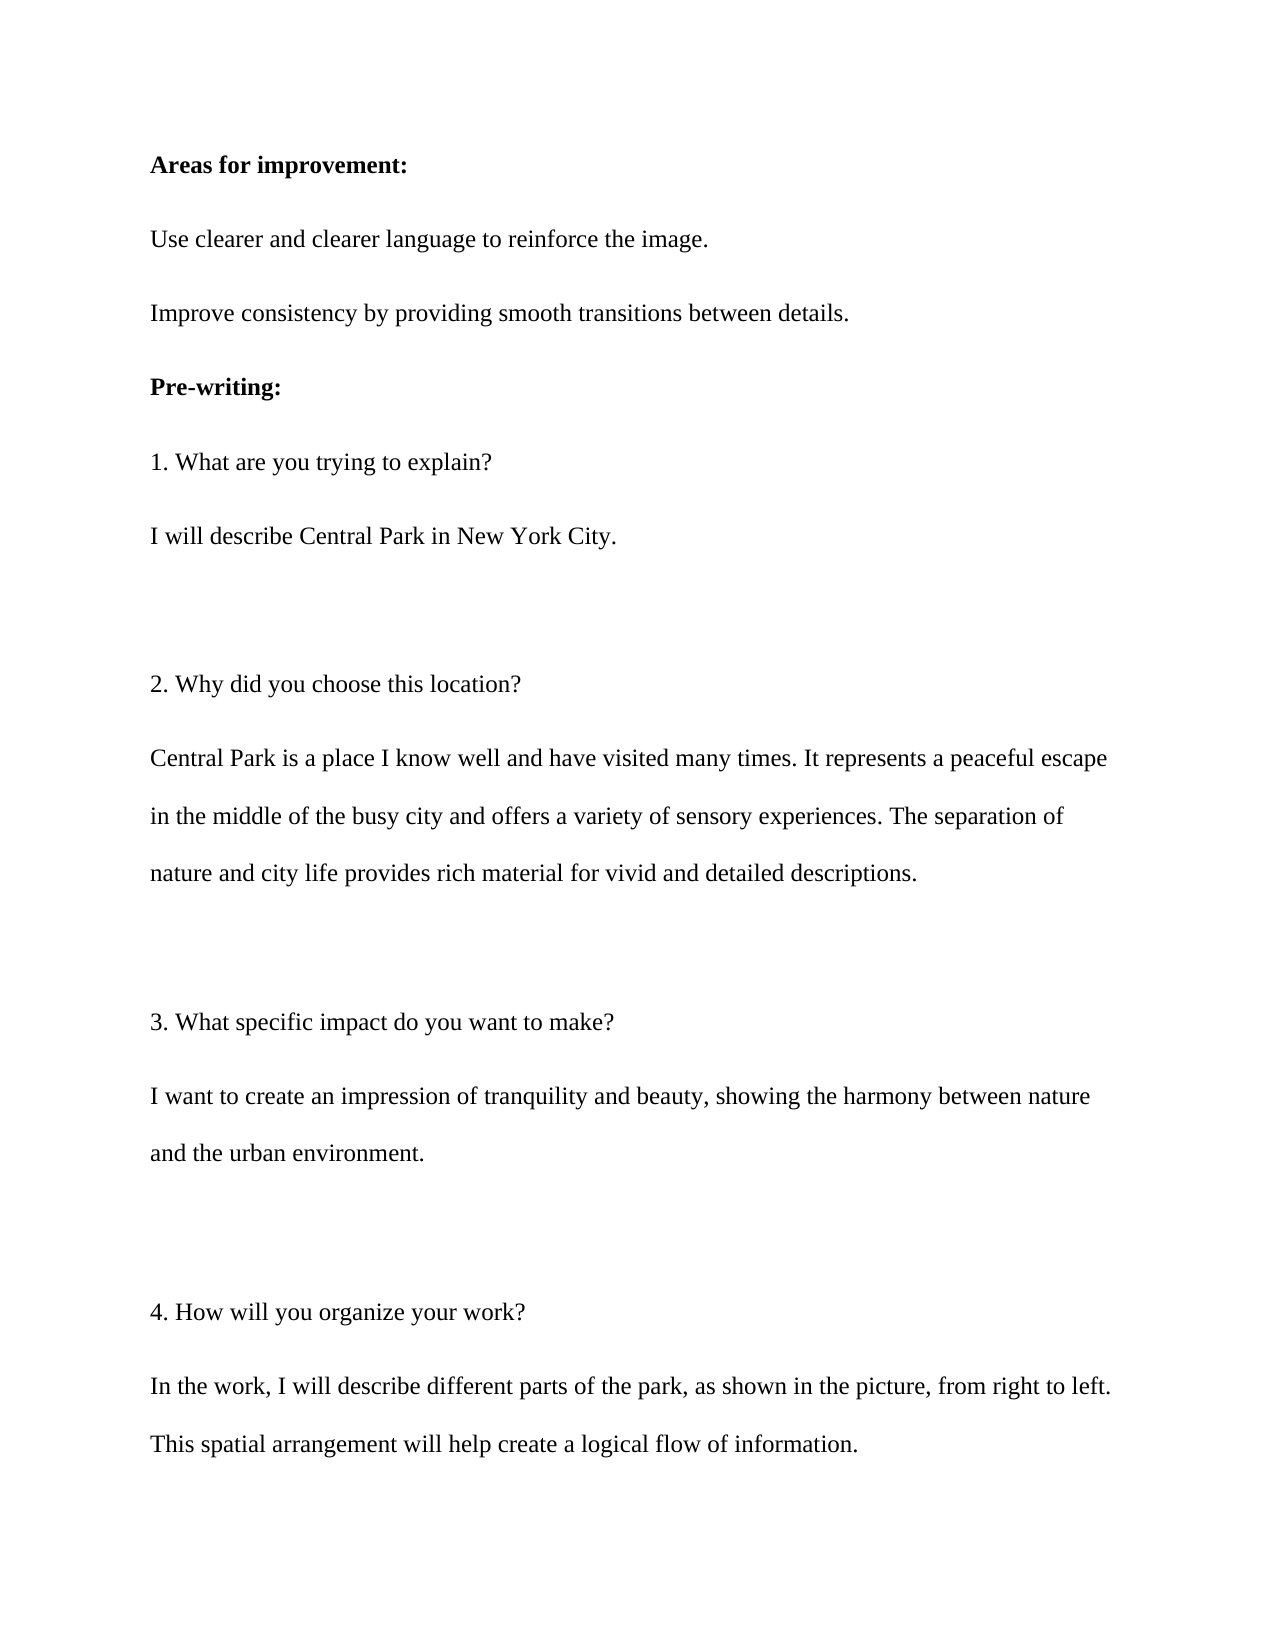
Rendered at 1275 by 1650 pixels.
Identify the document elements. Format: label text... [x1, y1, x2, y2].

text 1. What are you trying to explain? [150, 447, 1125, 475]
text Use clearer and clearer language to reinforce the image. [150, 224, 1125, 253]
text I want to create an impression of tranquility and beauty, showing the harmony between nature and the urban environment. [150, 1081, 1125, 1167]
text I will describe Central Park in New York City. [150, 521, 1125, 549]
text 2. Why did you choose this location? [150, 669, 1125, 698]
text 3. What specific impact do you want to make? [150, 1007, 1125, 1035]
text Improve consistency by providing smooth transitions between details. [150, 298, 1125, 327]
text Pre-writing: [150, 372, 1125, 401]
text Areas for improvement: [150, 150, 1125, 179]
text 4. How will you organize your work? [150, 1297, 1125, 1326]
text In the work, I will describe different parts of the park, as shown in the picture, from right to left. This spatial arrangement will help create a logical flow of information. [150, 1371, 1125, 1458]
text Central Park is a place I know well and have visited many times. It represents a peaceful escape in the middle of the busy city and offers a variety of sensory experiences. The separation of nature and city life provides rich material for vivid and detailed descriptions. [150, 743, 1125, 887]
